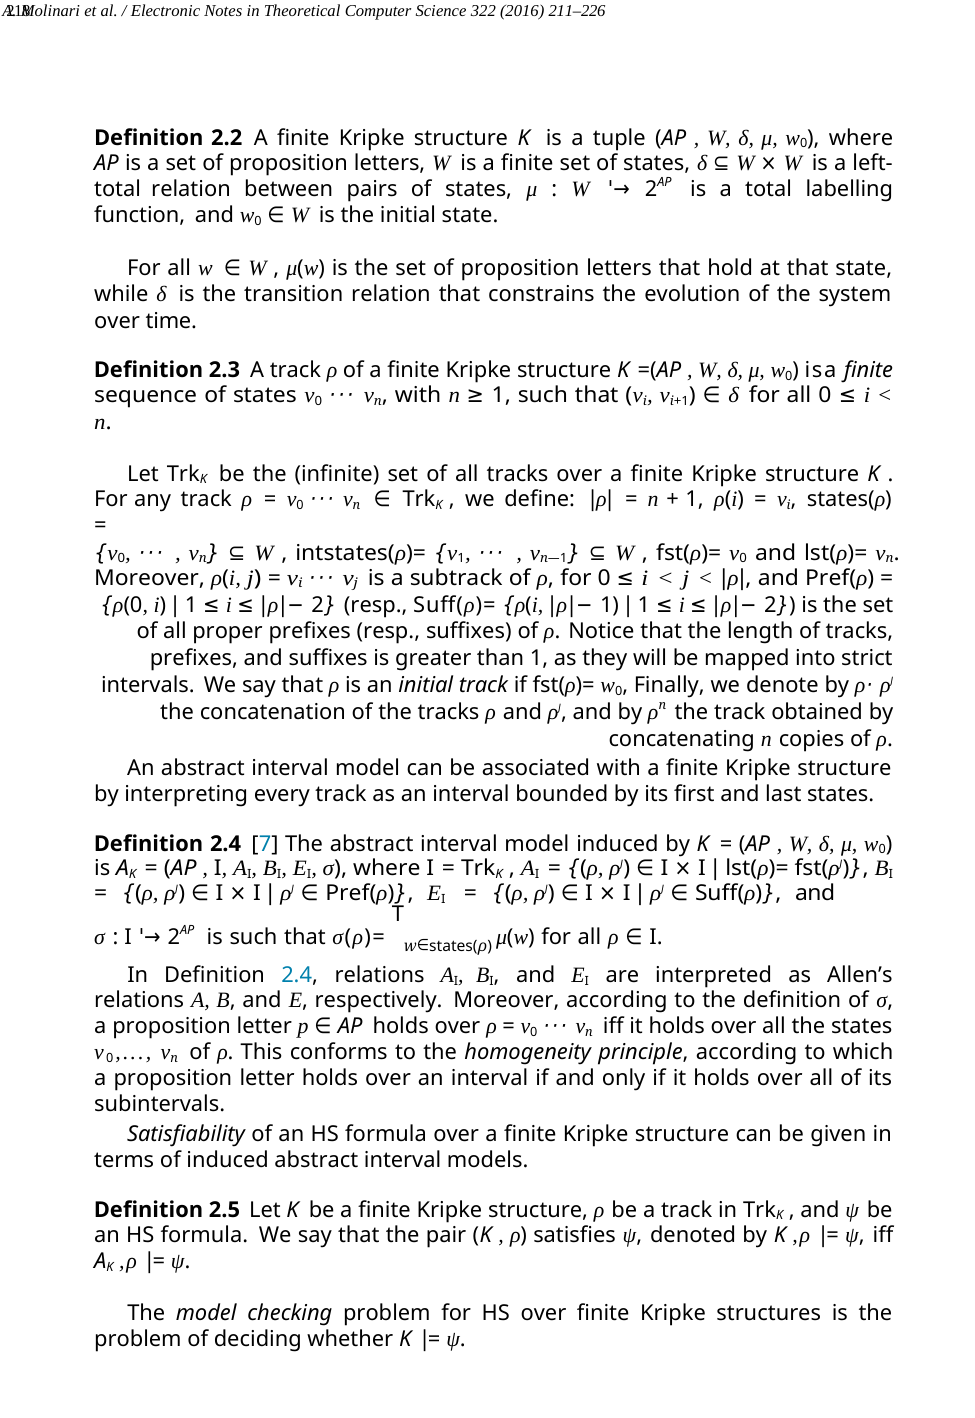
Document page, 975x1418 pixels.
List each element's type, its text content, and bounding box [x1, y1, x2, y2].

text {ρ(0, i) | 1 ≤ i ≤ |ρ|− 2} (resp., Suff(ρ)= {ρ(i, |ρ|− 1) | 1 ≤ i ≤ |ρ|− 2}) is the set of all proper prefixes (resp., suffixes) of ρ. Notice that the length of tracks, prefixes, and suffixes is greater than 1, as they will be mapped into strict intervals. We say that ρ is an initial track if fst(ρ)= w0, Finally, we denote by ρ· ρj the concatenation of the tracks ρ and ρj, and by ρn the track obtained by concatenating n copies of ρ. [94, 591, 893, 753]
text Definition 2.4 [7] The abstract interval model induced by K = (AP , W, δ, μ, w0) is AK = (AP , I, AI, BI, EI, σ), where I = TrkK , AI = {(ρ, ρj) ∈ I × I | lst(ρ)= fst(ρj)}, BI = {(ρ, ρj) ∈ I × I | ρj ∈ Pref(ρ)}, EI = {(ρ, ρj) ∈ I × I | ρj ∈ Suff(ρ)}, and [94, 831, 893, 907]
text Definition 2.5 Let K be a finite Kripke structure, ρ be a track in TrkK , and ψ be an HS formula. We say that the pair (K , ρ) satisfies ψ, denoted by K ,ρ |= ψ, iff AK ,ρ |= ψ. [94, 1196, 894, 1275]
text For all w ∈ W , μ(w) is the set of proposition letters that hold at that state, while δ is the transition relation that constrains the evolution of the system over time. [94, 254, 893, 334]
text σ : I '→ 2AP is such that σ(ρ)= Tw∈states(ρ) μ(w) for all ρ ∈ I. [94, 907, 912, 954]
text Definition 2.2 A finite Kripke structure K is a tuple (AP , W, δ, μ, w0), where AP is a set of proposition letters, W is a finite set of states, δ ⊆ W × W is a left-total relation between pairs of states, μ : W '→ 2AP is a total labelling function, and w0 ∈ W is the initial state. [94, 124, 893, 229]
text In Definition 2.4, relations AI, BI, and EI are interpreted as Allen’s relations A, B, and E, respectively. Moreover, according to the definition of σ, a proposition letter p ∈ AP holds over ρ = v0 ··· vn iff it holds over all the states v0,..., vn of ρ. This conforms to the homogeneity principle, according to which a proposition letter holds over an interval if and only if it holds over all of its subintervals. [94, 962, 893, 1118]
text Let TrkK be the (infinite) set of all tracks over a finite Kripke structure K . For any track ρ = v0 ··· vn ∈ TrkK , we define: |ρ| = n + 1, ρ(i) = vi, states(ρ) = [94, 460, 893, 539]
text Definition 2.3 A track ρ of a finite Kripke structure K =(AP , W, δ, μ, w0) isa ﬁnite sequence of states v0 ··· vn, with n ≥ 1, such that (vi, vi+1) ∈ δ for all 0 ≤ i < n. [94, 357, 893, 436]
text Satisﬁability of an HS formula over a finite Kripke structure can be given in terms of induced abstract interval models. [94, 1120, 893, 1173]
text {v0, ··· , vn} ⊆ W , intstates(ρ)= {v1, ··· , vn—1} ⊆ W , fst(ρ)= v0 and lst(ρ)= vn. Moreover, ρ(i, j) = vi ··· vj is a subtrack of ρ, for 0 ≤ i < j < |ρ|, and Pref(ρ) = [94, 539, 901, 591]
text The model checking problem for HS over finite Kripke structures is the problem of deciding whether K |= ψ. [94, 1299, 893, 1353]
text An abstract interval model can be associated with a finite Kripke structure by interpreting every track as an interval bounded by its first and last states. [94, 754, 893, 808]
